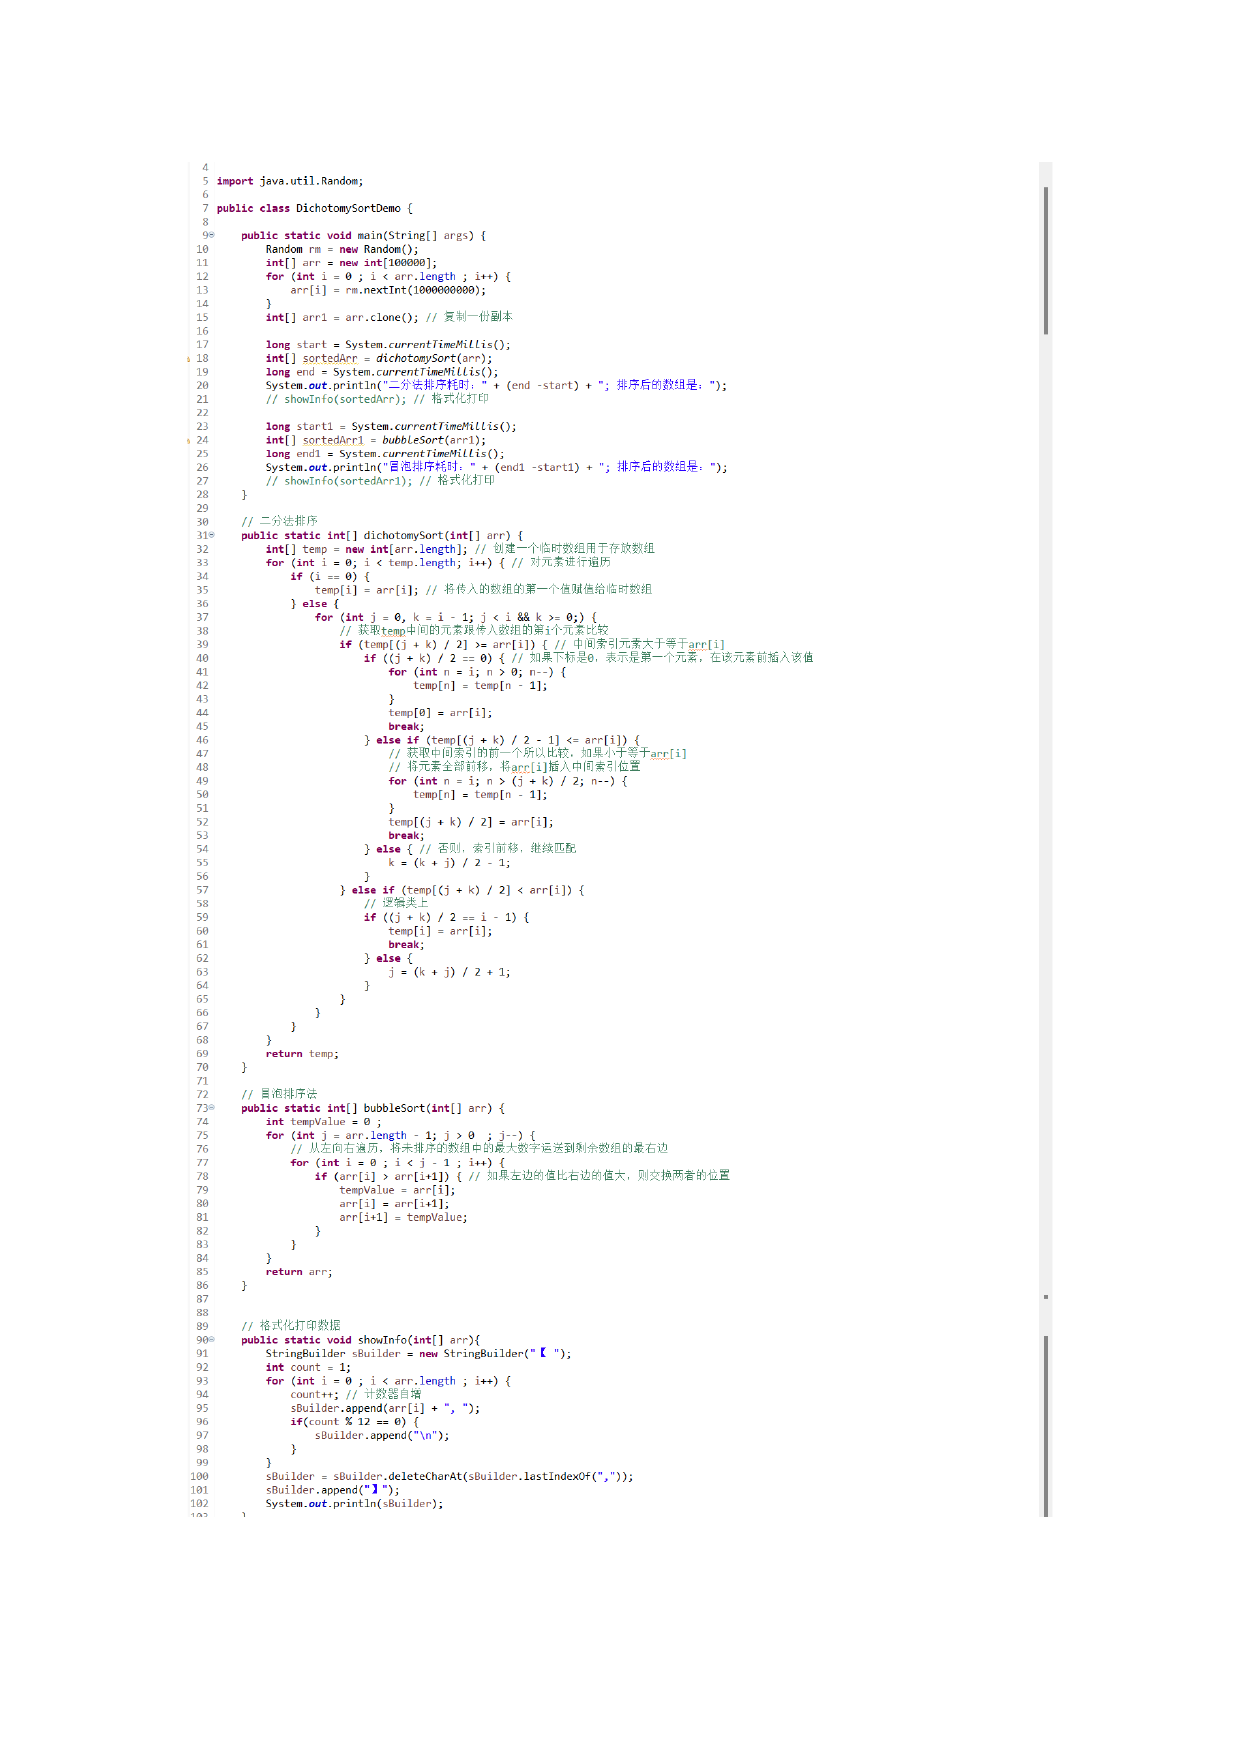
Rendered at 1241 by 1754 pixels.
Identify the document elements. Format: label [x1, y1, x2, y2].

picture [187, 162, 1053, 1517]
